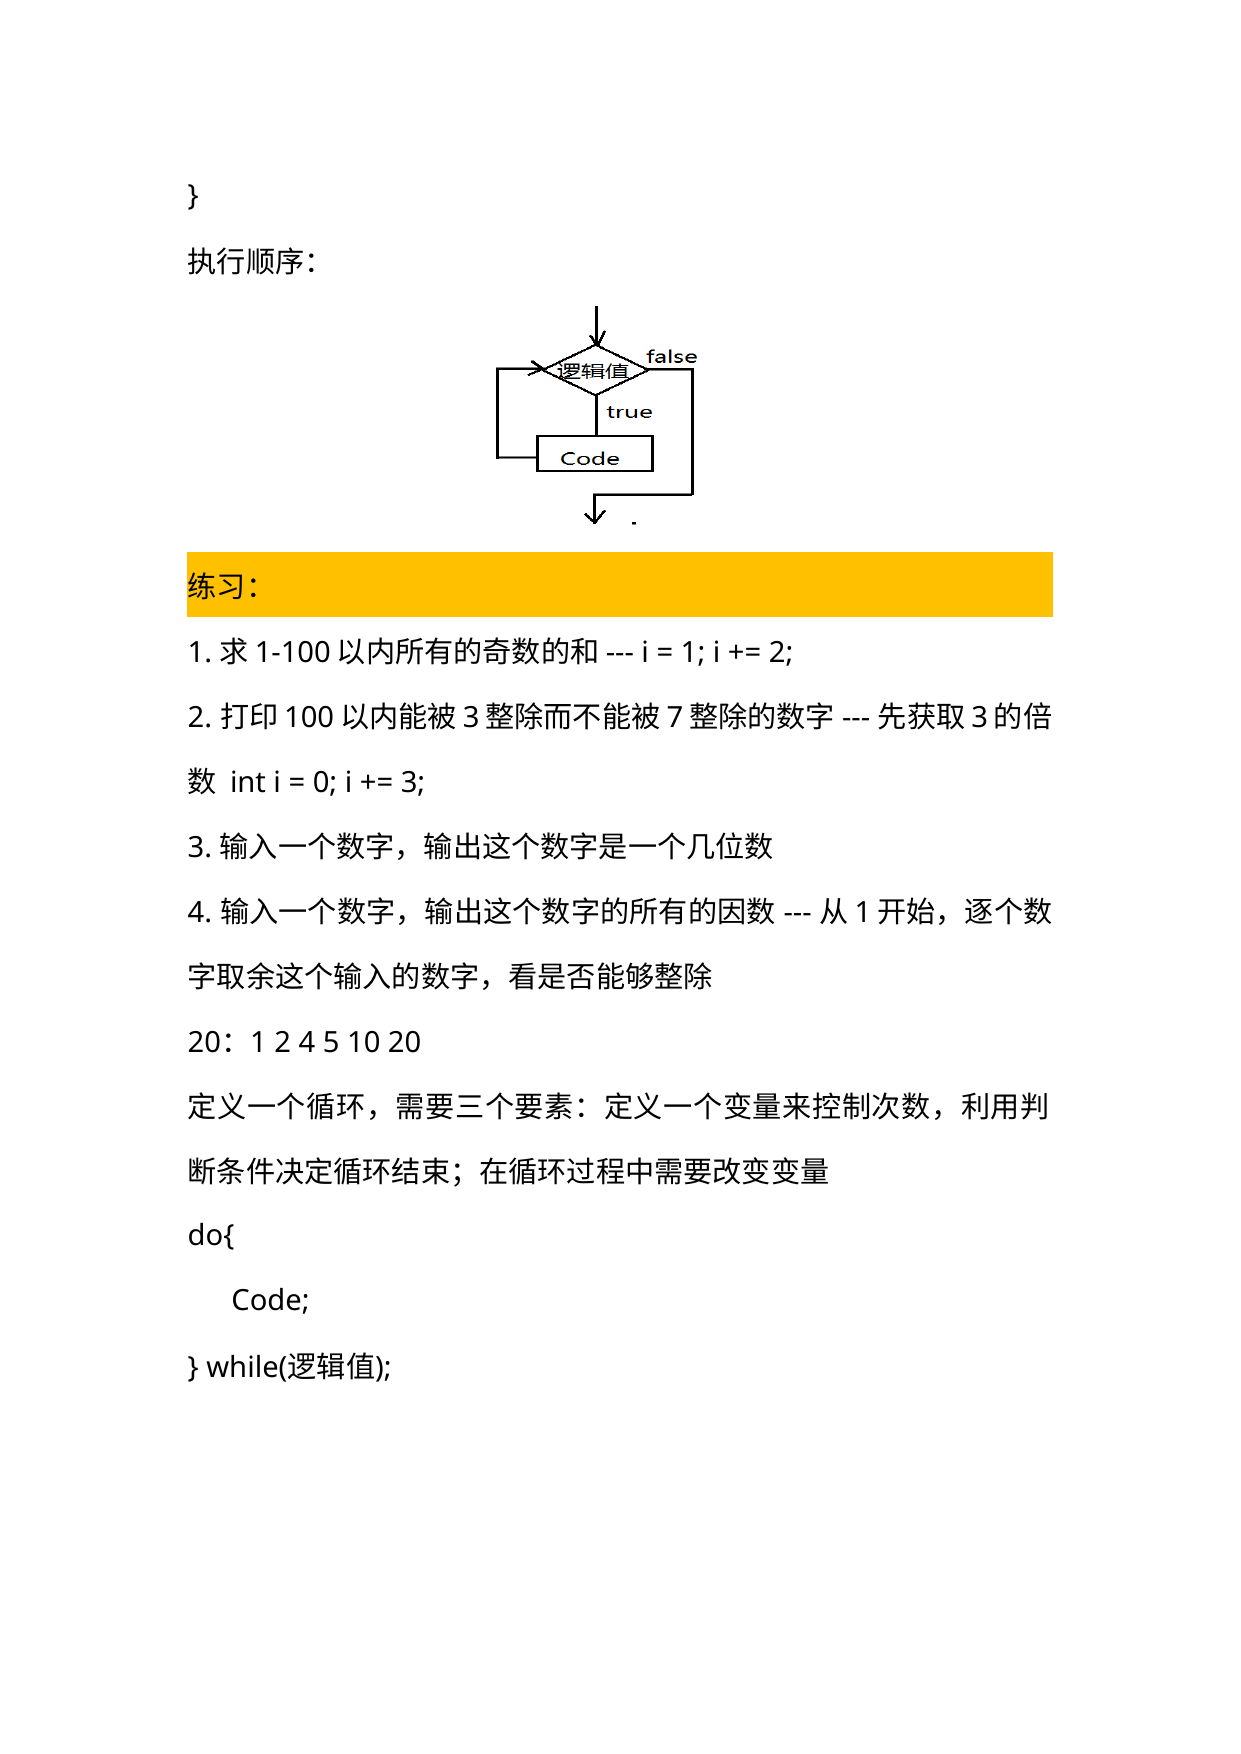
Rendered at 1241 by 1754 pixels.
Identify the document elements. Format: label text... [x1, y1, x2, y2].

text 2. 打印100以内能被3整除而不能被7整除的数字 --- 先获取3的倍数 int i = 0; i += 3; [187, 682, 1053, 812]
text 执行顺序： [187, 227, 1053, 292]
text 3. 输入一个数字，输出这个数字是一个几位数 [187, 812, 1053, 877]
text 1. 求1-100以内所有的奇数的和 --- i = 1; i += 2; [187, 617, 1053, 682]
text } [187, 162, 1053, 227]
text } while(逻辑值); [187, 1332, 1053, 1397]
text 20：1 2 4 5 10 20 [187, 1007, 1053, 1072]
text Code; [187, 1267, 1053, 1332]
picture [474, 292, 766, 550]
text do{ [187, 1202, 1053, 1267]
text 4. 输入一个数字，输出这个数字的所有的因数 --- 从1开始，逐个数字取余这个输入的数字，看是否能够整除 [187, 877, 1053, 1007]
text 练习： [187, 552, 1053, 617]
text 定义一个循环，需要三个要素：定义一个变量来控制次数，利用判断条件决定循环结束；在循环过程中需要改变变量 [187, 1072, 1053, 1202]
